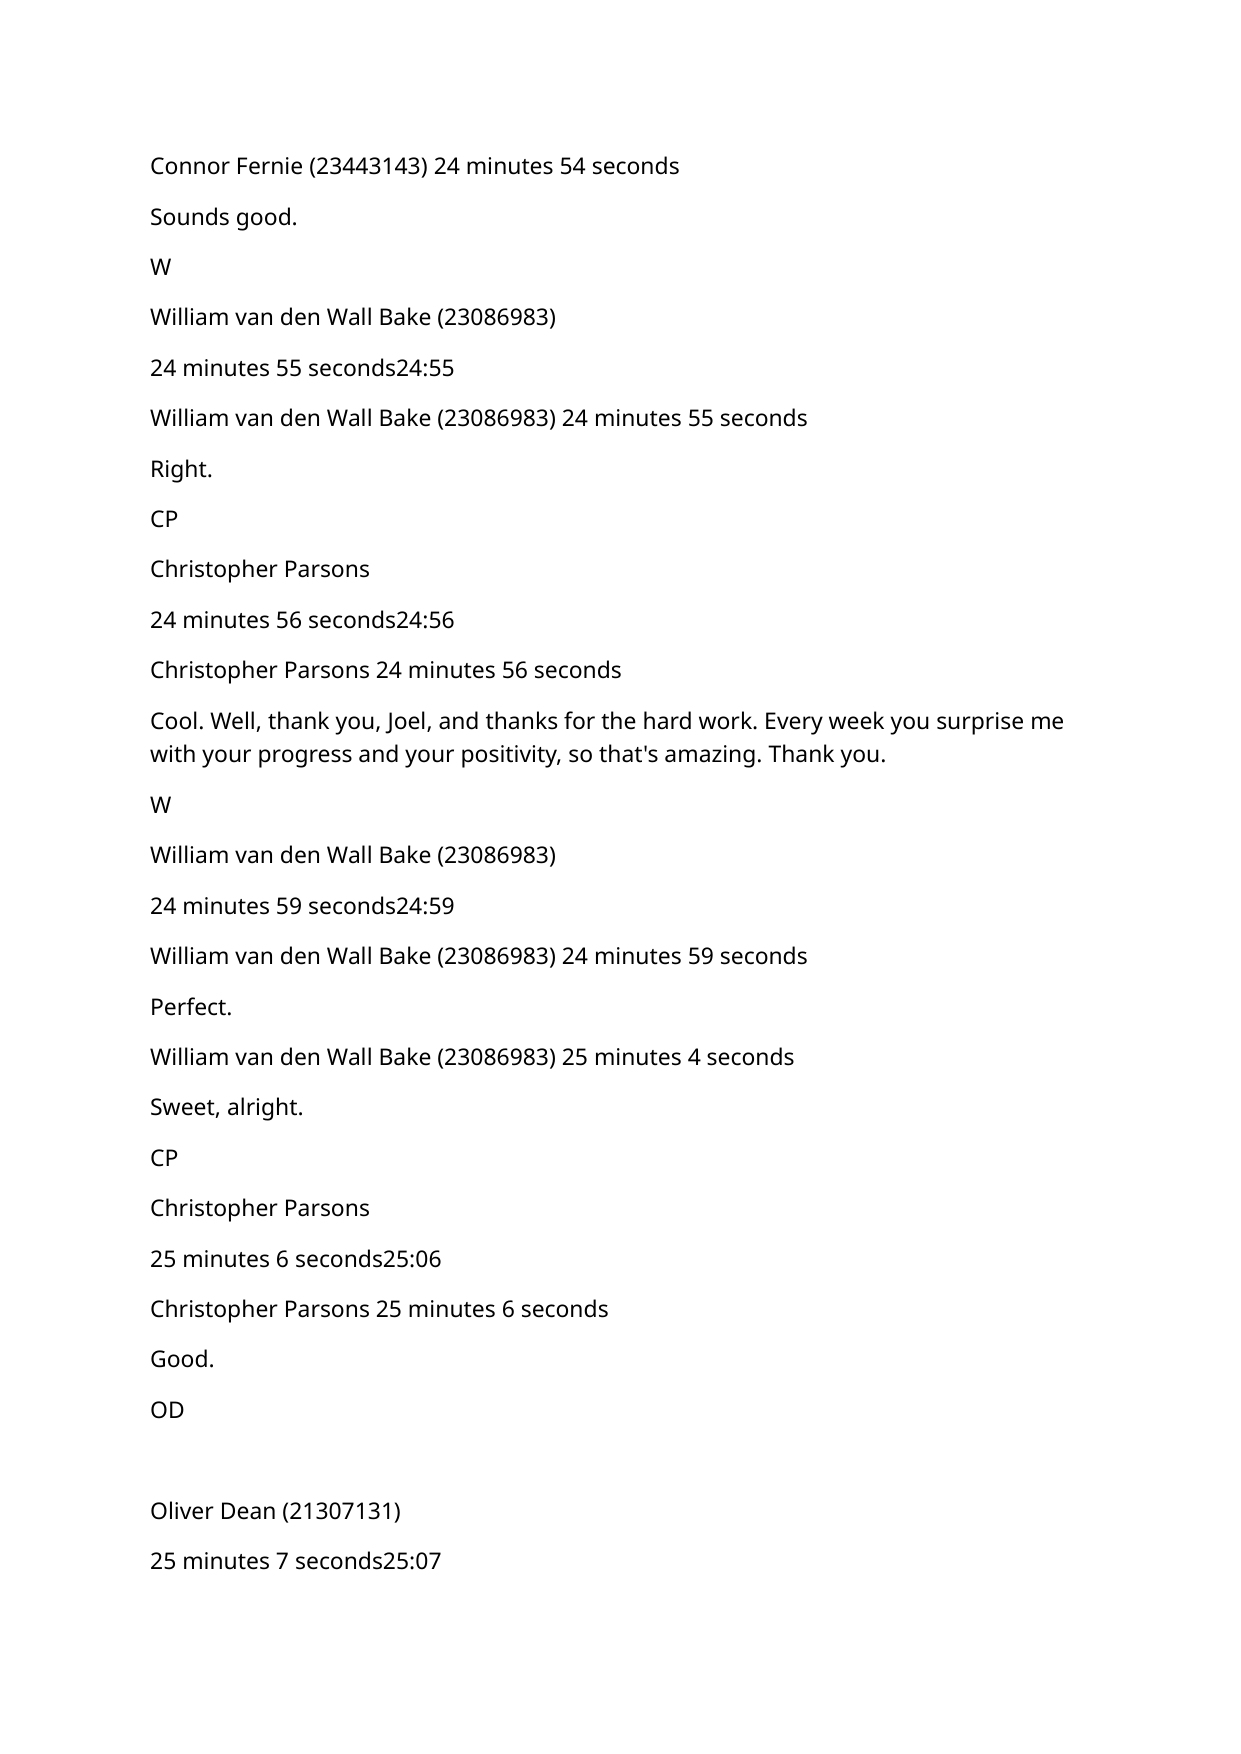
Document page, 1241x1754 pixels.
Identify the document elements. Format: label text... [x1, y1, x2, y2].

text W [150, 789, 1090, 820]
text William van den Wall Bake (23086983) [150, 839, 1090, 870]
text 24 minutes 56 seconds24:56 [150, 604, 1090, 635]
text Christopher Parsons 25 minutes 6 seconds [150, 1293, 1090, 1324]
text Right. [150, 452, 1090, 484]
text 24 minutes 59 seconds24:59 [150, 889, 1090, 921]
text Christopher Parsons [150, 553, 1090, 584]
text Sounds good. [150, 200, 1090, 232]
text OD [150, 1394, 1090, 1425]
text W [150, 251, 1090, 282]
text Cool. Well, thank you, Joel, and thanks for the hard work. Every week you surprise me with your progress and your positivity, so that's amazing. Thank you. [150, 704, 1090, 769]
text Connor Fernie (23443143) 24 minutes 54 seconds [150, 150, 1090, 181]
text Oliver Dean (21307131) [150, 1494, 1090, 1526]
text CP [150, 503, 1090, 534]
text CP [150, 1142, 1090, 1173]
text Christopher Parsons [150, 1192, 1090, 1223]
text Sweet, alright. [150, 1091, 1090, 1122]
text 24 minutes 55 seconds24:55 [150, 352, 1090, 383]
text Good. [150, 1343, 1090, 1374]
text 25 minutes 7 seconds25:07 [150, 1545, 1090, 1576]
text William van den Wall Bake (23086983) [150, 301, 1090, 332]
text 25 minutes 6 seconds25:06 [150, 1242, 1090, 1274]
text William van den Wall Bake (23086983) 24 minutes 55 seconds [150, 402, 1090, 433]
text Christopher Parsons 24 minutes 56 seconds [150, 654, 1090, 685]
text William van den Wall Bake (23086983) 24 minutes 59 seconds [150, 940, 1090, 971]
text William van den Wall Bake (23086983) 25 minutes 4 seconds [150, 1041, 1090, 1072]
text Perfect. [150, 990, 1090, 1022]
